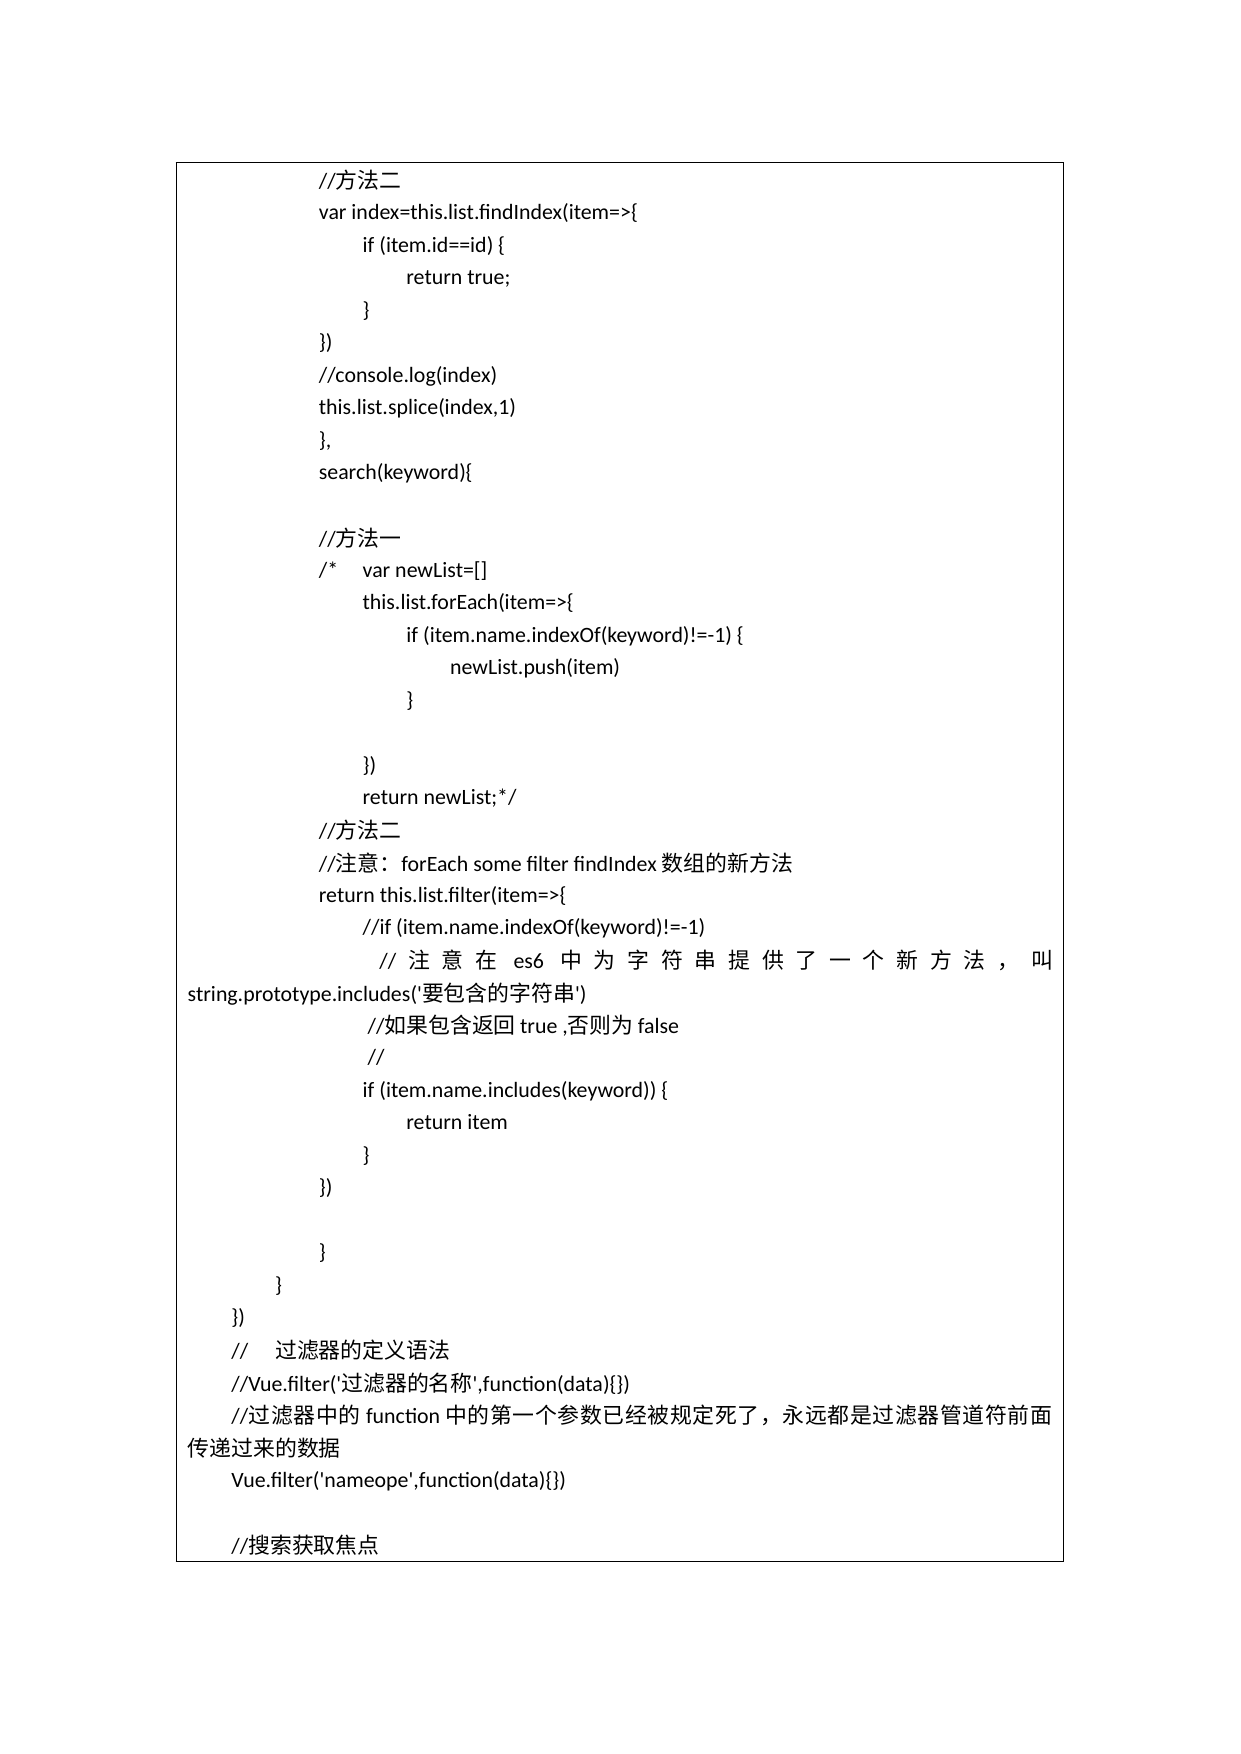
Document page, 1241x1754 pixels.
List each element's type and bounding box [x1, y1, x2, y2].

table_header [177, 163, 1063, 1561]
